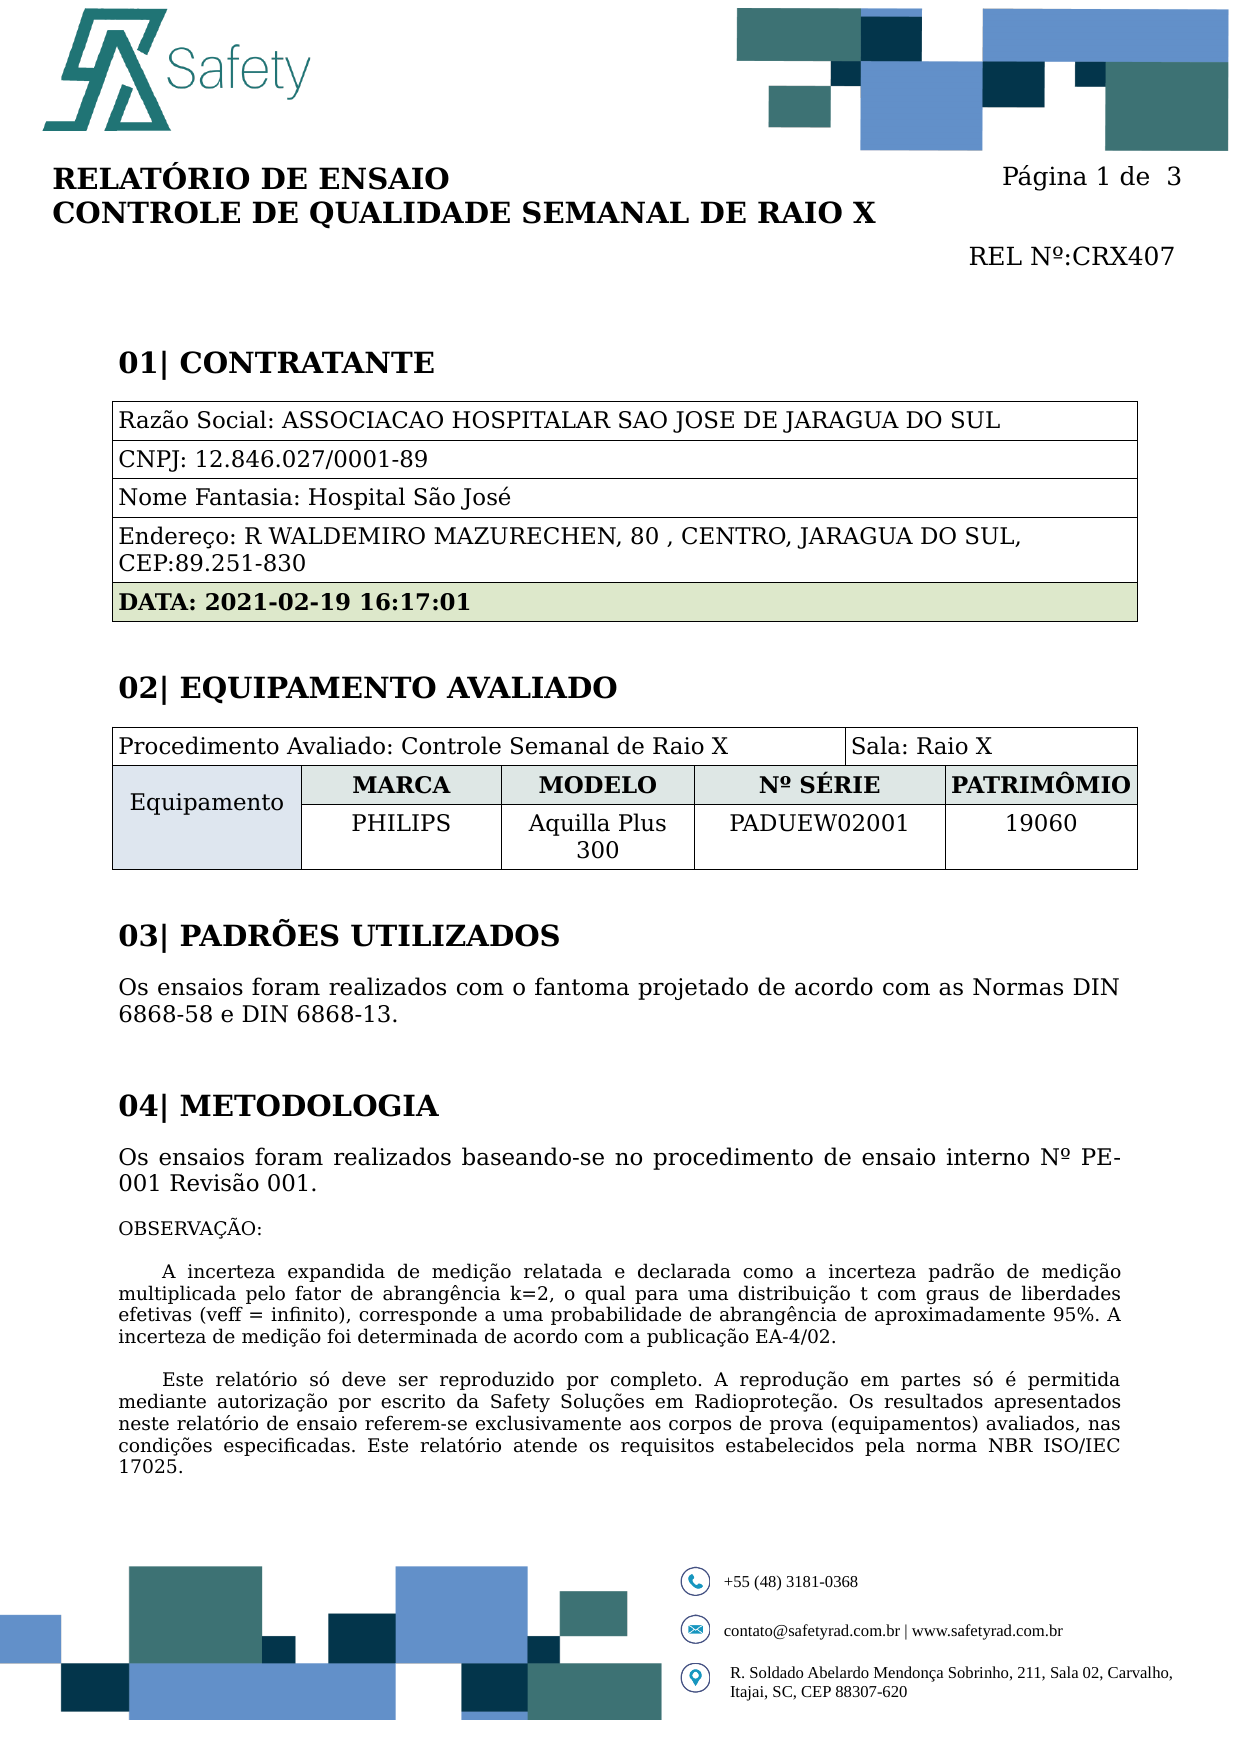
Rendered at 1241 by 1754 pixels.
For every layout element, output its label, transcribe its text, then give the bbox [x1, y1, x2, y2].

picture [680, 1614, 710, 1644]
picture [0, 1566, 662, 1720]
table_cell Nº SÉRIE [695, 766, 945, 804]
table_cell CNPJ: 12.846.027/0001-89 [113, 441, 1137, 478]
table_cell DATA: 2021-02-19 16:17:01 [113, 583, 1137, 621]
text Este relatório só deve ser reproduzido por completo. A reprodução em partes só é permitida mediante autorização por escrito da Safety Soluções em Radioproteção. Os resultados apresentados neste relatório de ensaio referem-se exclusivamente aos corpos de prova (equipamentos) avaliados, nas condições especificadas. Este relatório atende os requisitos estabelecidos pela norma NBR ISO/IEC 17025. [118, 1369, 1122, 1478]
table_cell PHILIPS [302, 805, 501, 869]
picture [736, 8, 1229, 151]
text 03| PADRÕES UTILIZADOS [118, 919, 1122, 954]
picture [680, 1663, 710, 1693]
picture [680, 1566, 710, 1596]
text 01| CONTRATANTE [118, 346, 1122, 380]
table_cell Nome Fantasia: Hospital São José [113, 479, 1137, 517]
table_header Sala: Raio X [846, 728, 1137, 765]
text 02| EQUIPAMENTO AVALIADO [118, 671, 1122, 706]
table_cell Aquilla Plus 300 [502, 805, 694, 869]
text Os ensaios foram realizados com o fantoma projetado de acordo com as Normas DIN 6868-58 e DIN 6868-13. [118, 974, 1122, 1028]
text A incerteza expandida de medição relatada e declarada como a incerteza padrão de medição multiplicada pelo fator de abrangência k=2, o qual para uma distribuição t com graus de liberdades efetivas (veff = infinito), corresponde a uma probabilidade de abrangência de aproximadamente 95%. A incerteza de medição foi determinada de acordo com a publicação EA-4/02. [118, 1261, 1122, 1348]
table_cell MODELO [502, 766, 694, 804]
text OBSERVAÇÃO: [118, 1218, 1122, 1240]
text Os ensaios foram realizados baseando-se no procedimento de ensaio interno Nº PE-001 Revisão 001. [118, 1144, 1122, 1197]
table_header Razão Social: ASSOCIACAO HOSPITALAR SAO JOSE DE JARAGUA DO SUL [113, 402, 1137, 439]
table_cell 19060 [946, 805, 1137, 869]
text 04| METODOLOGIA [118, 1089, 1122, 1123]
table_cell MARCA [302, 766, 501, 804]
table_cell Endereço: R WALDEMIRO MAZURECHEN, 80 , CENTRO, JARAGUA DO SUL, CEP:89.251-830 [113, 518, 1137, 582]
picture [42, 8, 311, 131]
table_cell PADUEW02001 [695, 805, 945, 869]
table_cell PATRIMÔMIO [946, 766, 1137, 804]
table_cell Equipamento [113, 766, 301, 869]
table_header Procedimento Avaliado: Controle Semanal de Raio X [113, 728, 845, 765]
